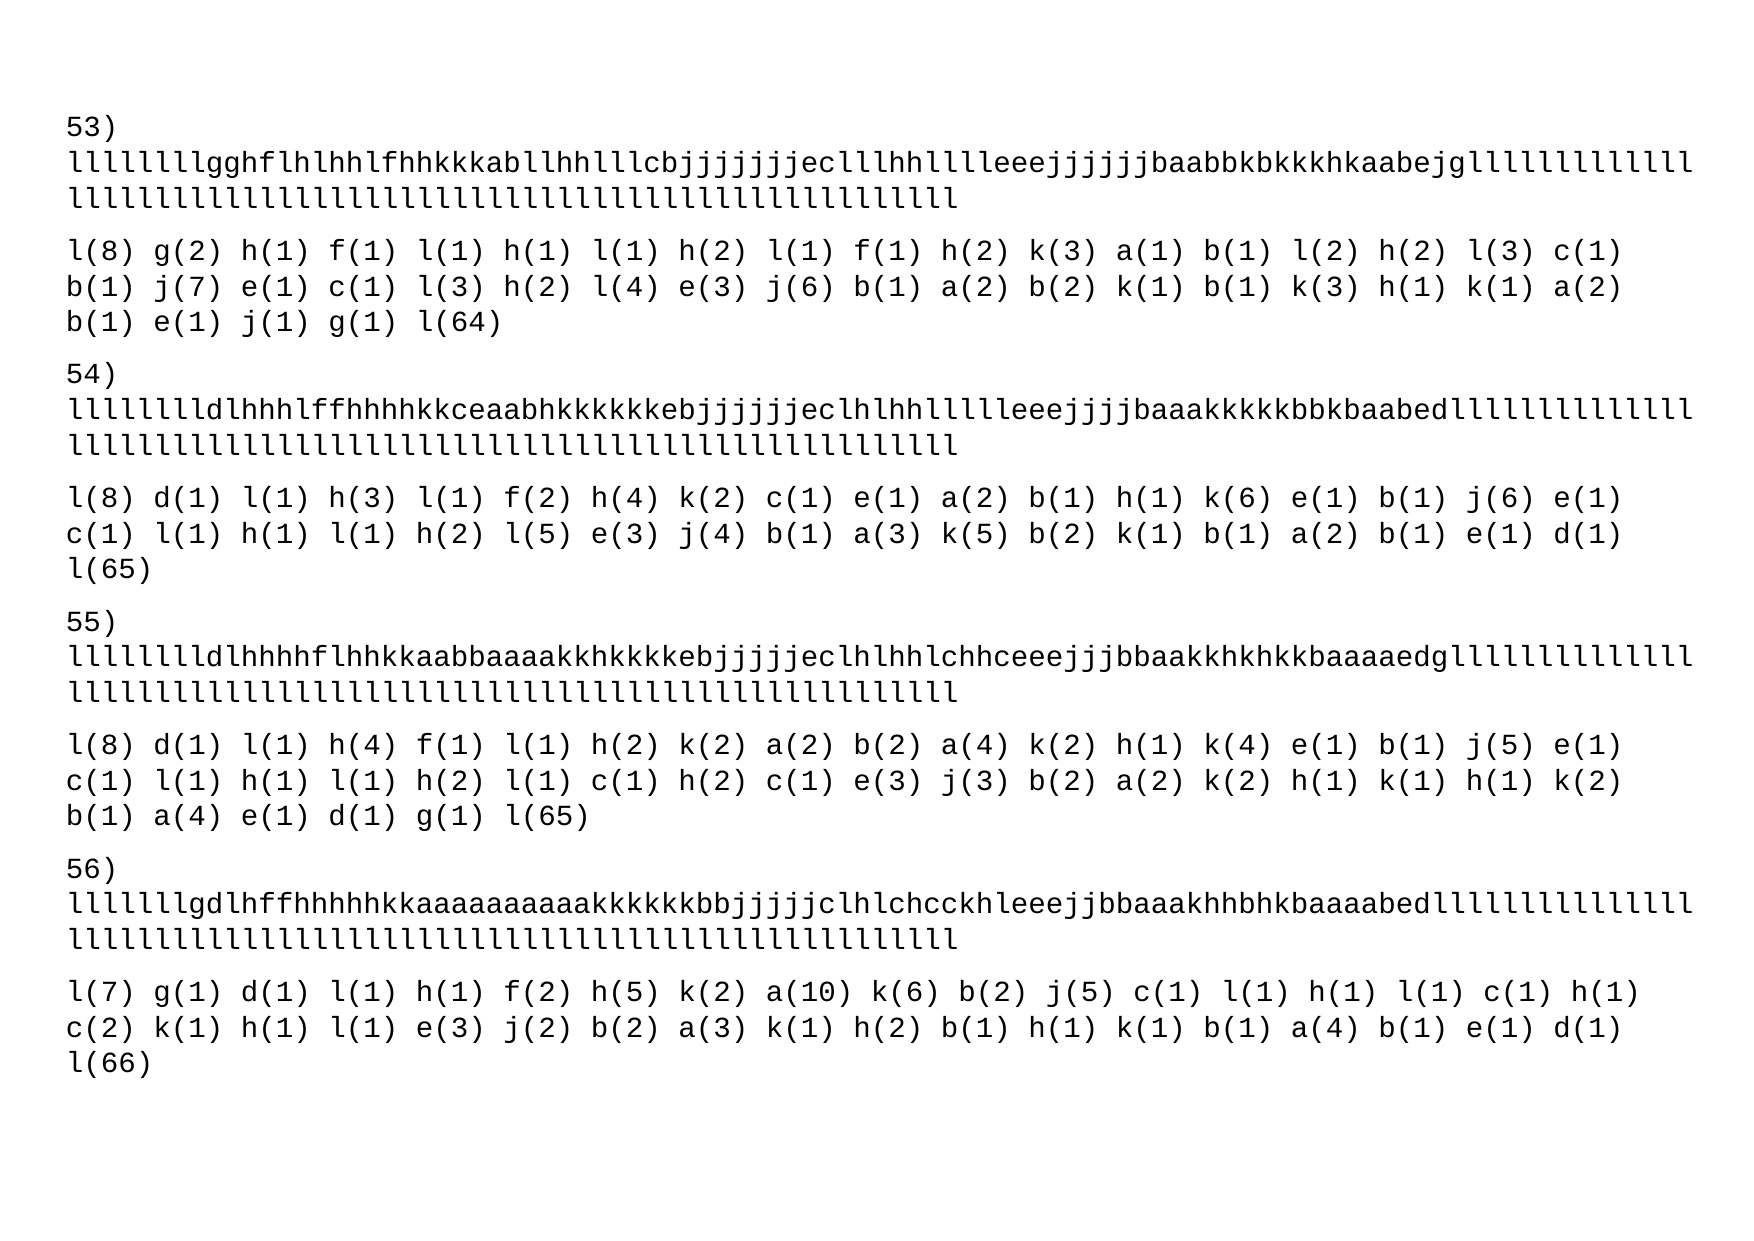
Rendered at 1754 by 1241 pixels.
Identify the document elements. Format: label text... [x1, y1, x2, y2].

text 54) lllllllldlhhhlffhhhhkkceaabhkkkkkkebjjjjjjeclhlhhllllleeejjjjbaaakkkkkbbkbaabedlllllllllllllllllllllllllllllllllllllllllllllllllllllllllllllllll [66, 359, 1697, 464]
text 53) llllllllgghflhlhhlfhhkkkabllhhlllcbjjjjjjjeclllhhlllleeejjjjjjbaabbkbkkkhkaabejgllllllllllllllllllllllllllllllllllllllllllllllllllllllllllllllll [66, 112, 1697, 217]
text l(8) g(2) h(1) f(1) l(1) h(1) l(1) h(2) l(1) f(1) h(2) k(3) a(1) b(1) l(2) h(2) l(3) c(1) b(1) j(7) e(1) c(1) l(3) h(2) l(4) e(3) j(6) b(1) a(2) b(2) k(1) b(1) k(3) h(1) k(1) a(2) b(1) e(1) j(1) g(1) l(64) [66, 236, 1697, 340]
text l(8) d(1) l(1) h(3) l(1) f(2) h(4) k(2) c(1) e(1) a(2) b(1) h(1) k(6) e(1) b(1) j(6) e(1) c(1) l(1) h(1) l(1) h(2) l(5) e(3) j(4) b(1) a(3) k(5) b(2) k(1) b(1) a(2) b(1) e(1) d(1) l(65) [66, 483, 1697, 587]
text 55) lllllllldlhhhhflhhkkaabbaaaakkhkkkkebjjjjjeclhlhhlchhceeejjjbbaakkhkhkkbaaaaedglllllllllllllllllllllllllllllllllllllllllllllllllllllllllllllllll [66, 607, 1697, 711]
text l(7) g(1) d(1) l(1) h(1) f(2) h(5) k(2) a(10) k(6) b(2) j(5) c(1) l(1) h(1) l(1) c(1) h(1) c(2) k(1) h(1) l(1) e(3) j(2) b(2) a(3) k(1) h(2) b(1) h(1) k(1) b(1) a(4) b(1) e(1) d(1) l(66) [66, 977, 1697, 1082]
text 56) lllllllgdlhffhhhhhkkaaaaaaaaaakkkkkkbbjjjjjclhlchcckhleeejjbbaaakhhbhkbaaaabedllllllllllllllllllllllllllllllllllllllllllllllllllllllllllllllllll [66, 854, 1697, 958]
text l(8) d(1) l(1) h(4) f(1) l(1) h(2) k(2) a(2) b(2) a(4) k(2) h(1) k(4) e(1) b(1) j(5) e(1) c(1) l(1) h(1) l(1) h(2) l(1) c(1) h(2) c(1) e(3) j(3) b(2) a(2) k(2) h(1) k(1) h(1) k(2) b(1) a(4) e(1) d(1) g(1) l(65) [66, 730, 1697, 834]
